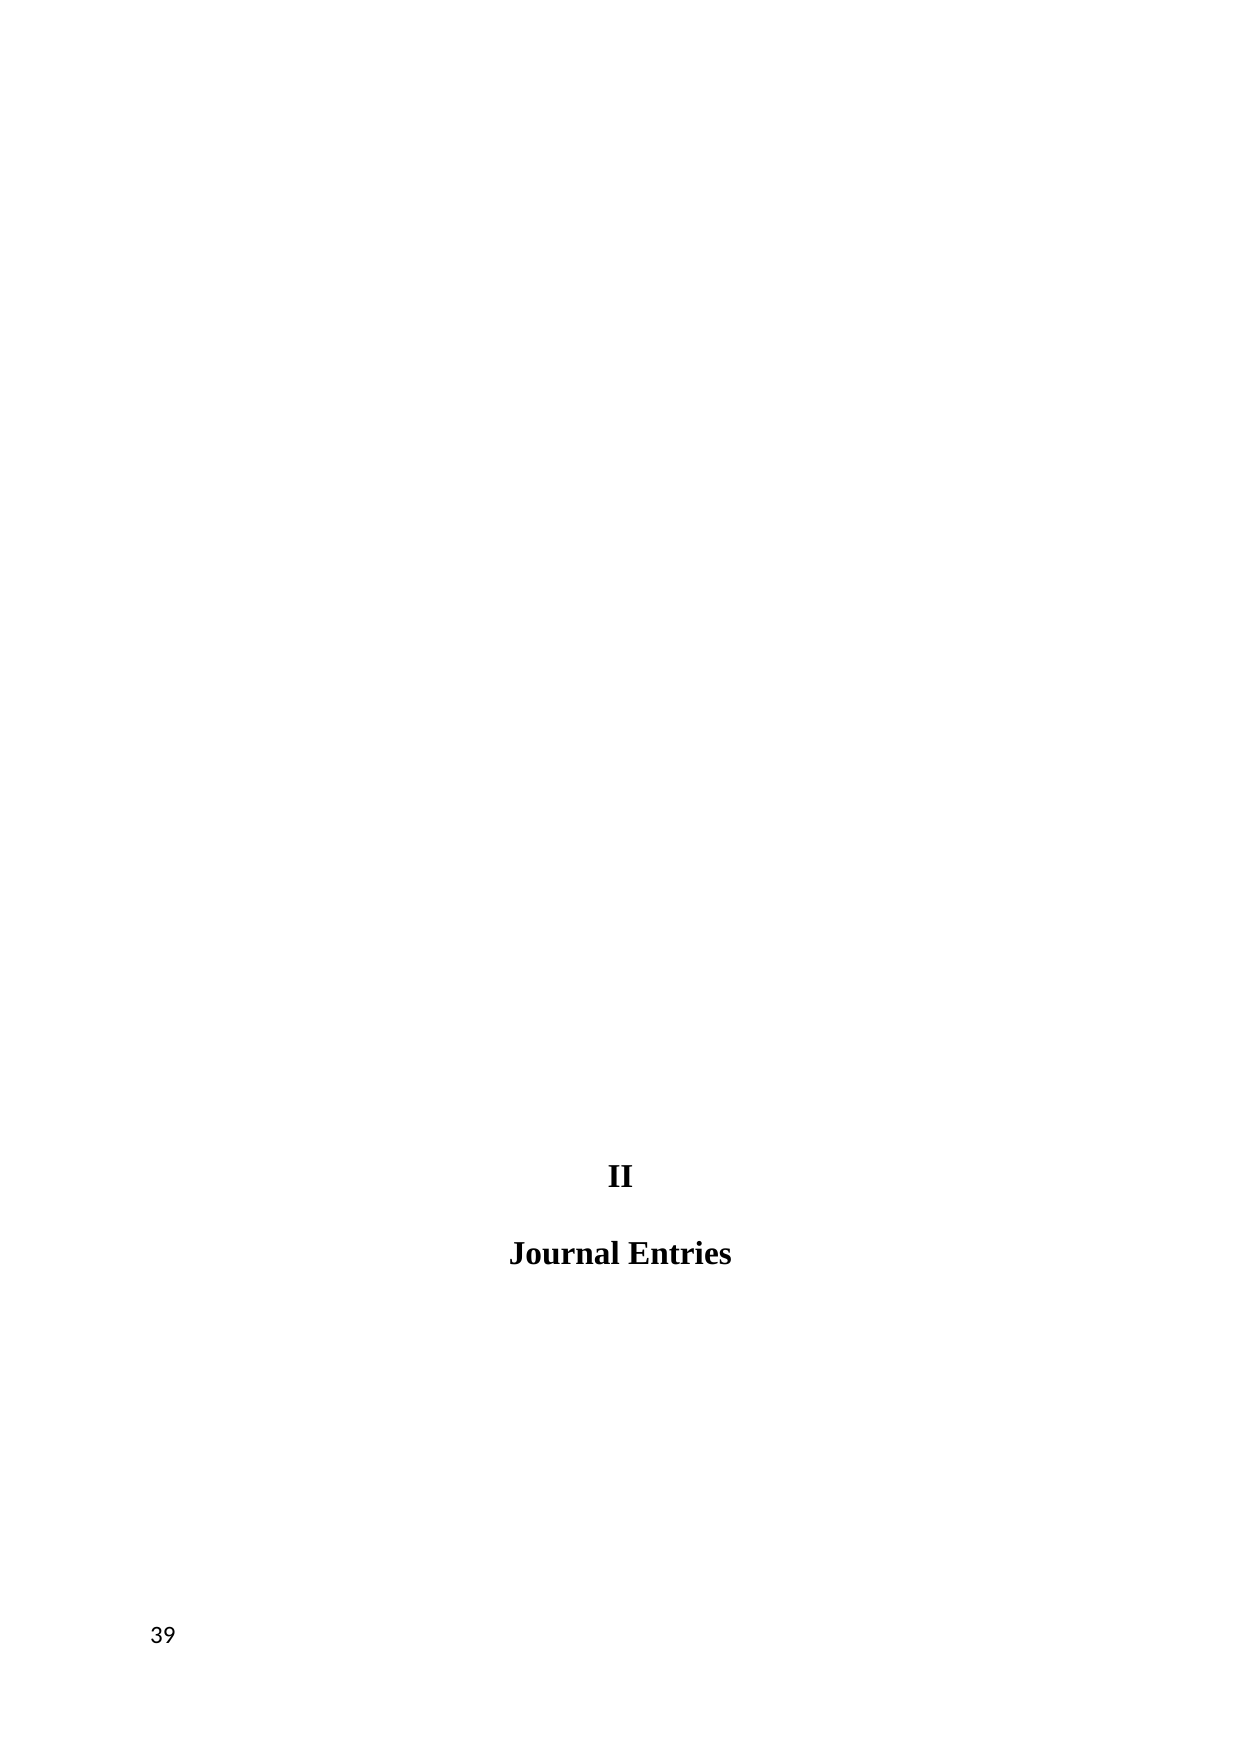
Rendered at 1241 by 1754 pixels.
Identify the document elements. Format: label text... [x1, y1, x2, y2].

text II [150, 1156, 1090, 1194]
text Journal Entries [150, 1233, 1090, 1271]
